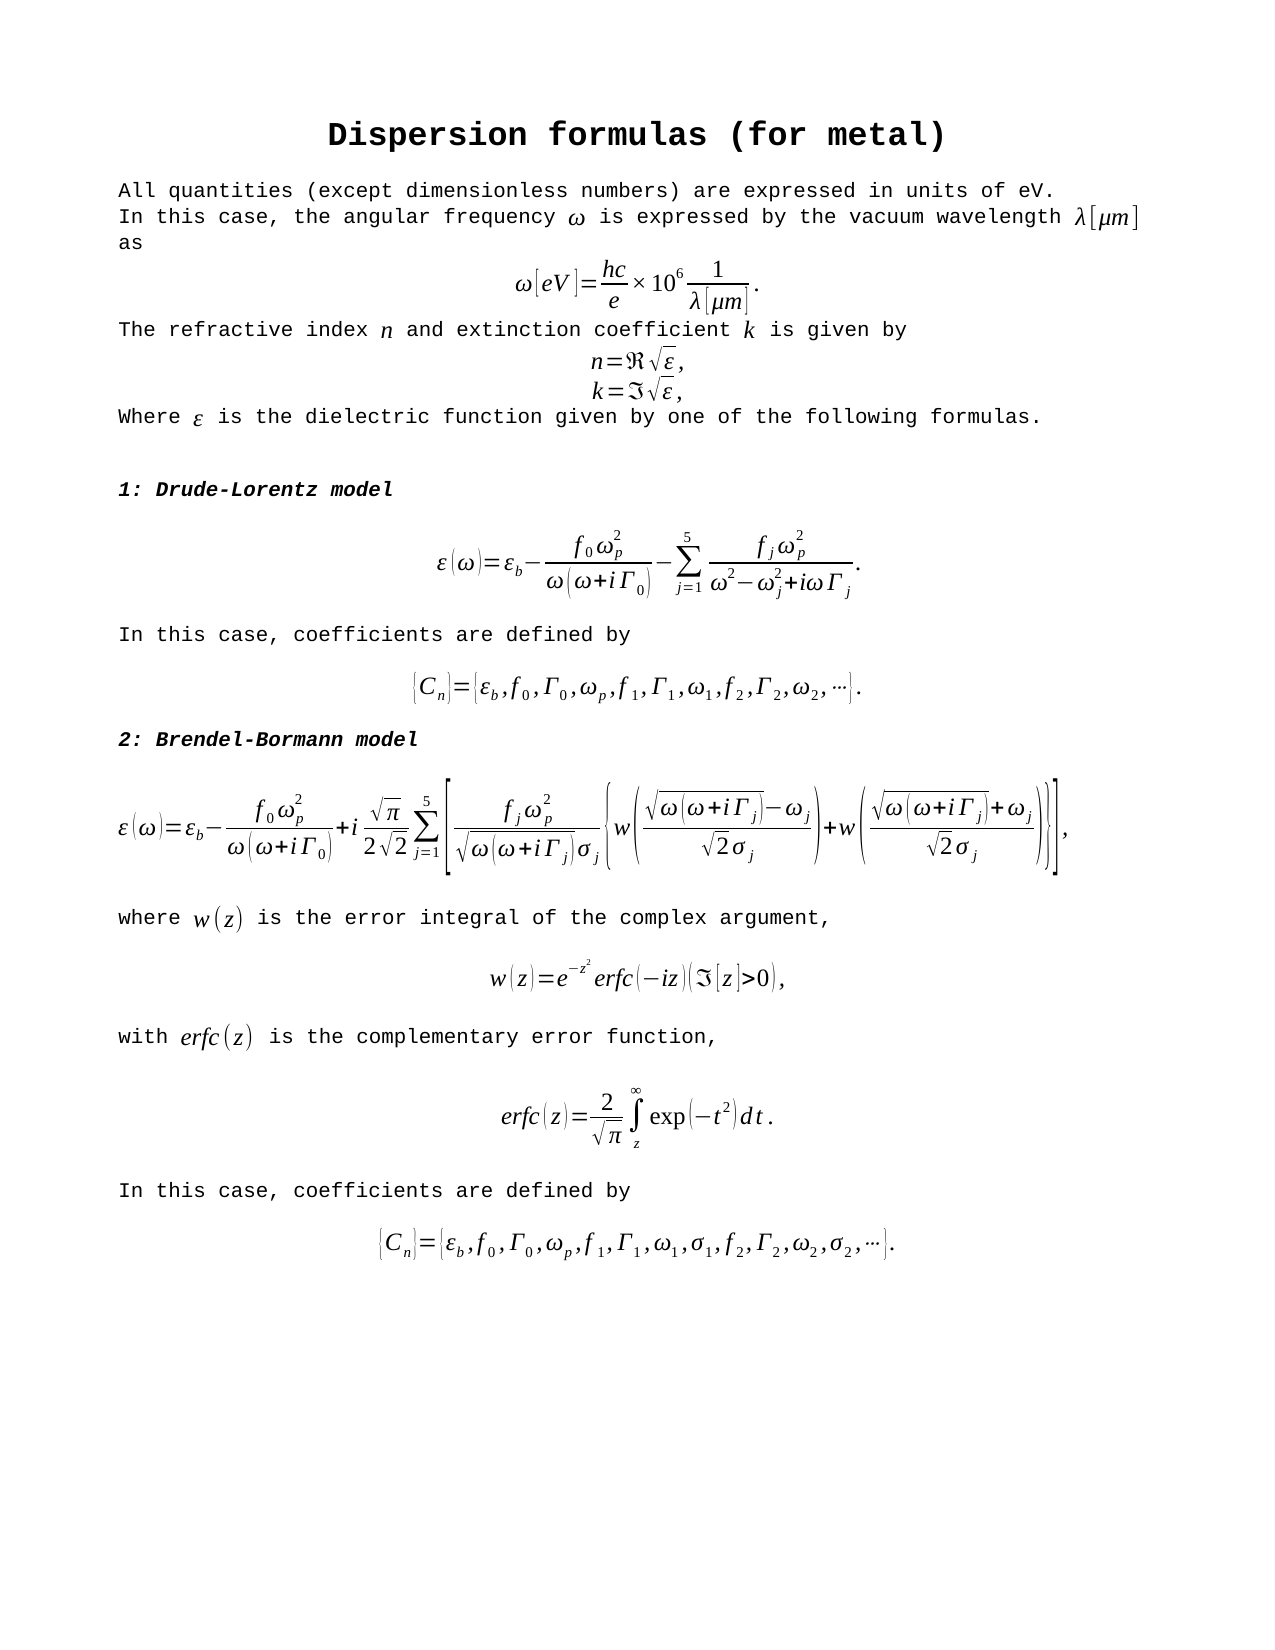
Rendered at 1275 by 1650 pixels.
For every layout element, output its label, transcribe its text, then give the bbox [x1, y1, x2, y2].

text where is the error integral of the complex argument, [118, 904, 1157, 934]
text In this case, the angular frequency is expressed by the vacuum wavelength as [118, 203, 1157, 255]
text Dispersion formulas (for metal) [118, 118, 1157, 156]
text The refractive index and extinction coefficient is given by [118, 317, 1157, 345]
text Where is the dielectric function given by one of the following formulas. [118, 404, 1157, 432]
text 2: Brendel-Bormann model [118, 729, 1157, 753]
text 1: Drude-Lorentz model [118, 479, 1157, 503]
text In this case, coefficients are defined by [118, 623, 1157, 647]
text with is the complementary error function, [118, 1023, 1157, 1053]
text All quantities (except dimensionless numbers) are expressed in units of eV. [118, 179, 1157, 203]
text In this case, coefficients are defined by [118, 1180, 1157, 1204]
